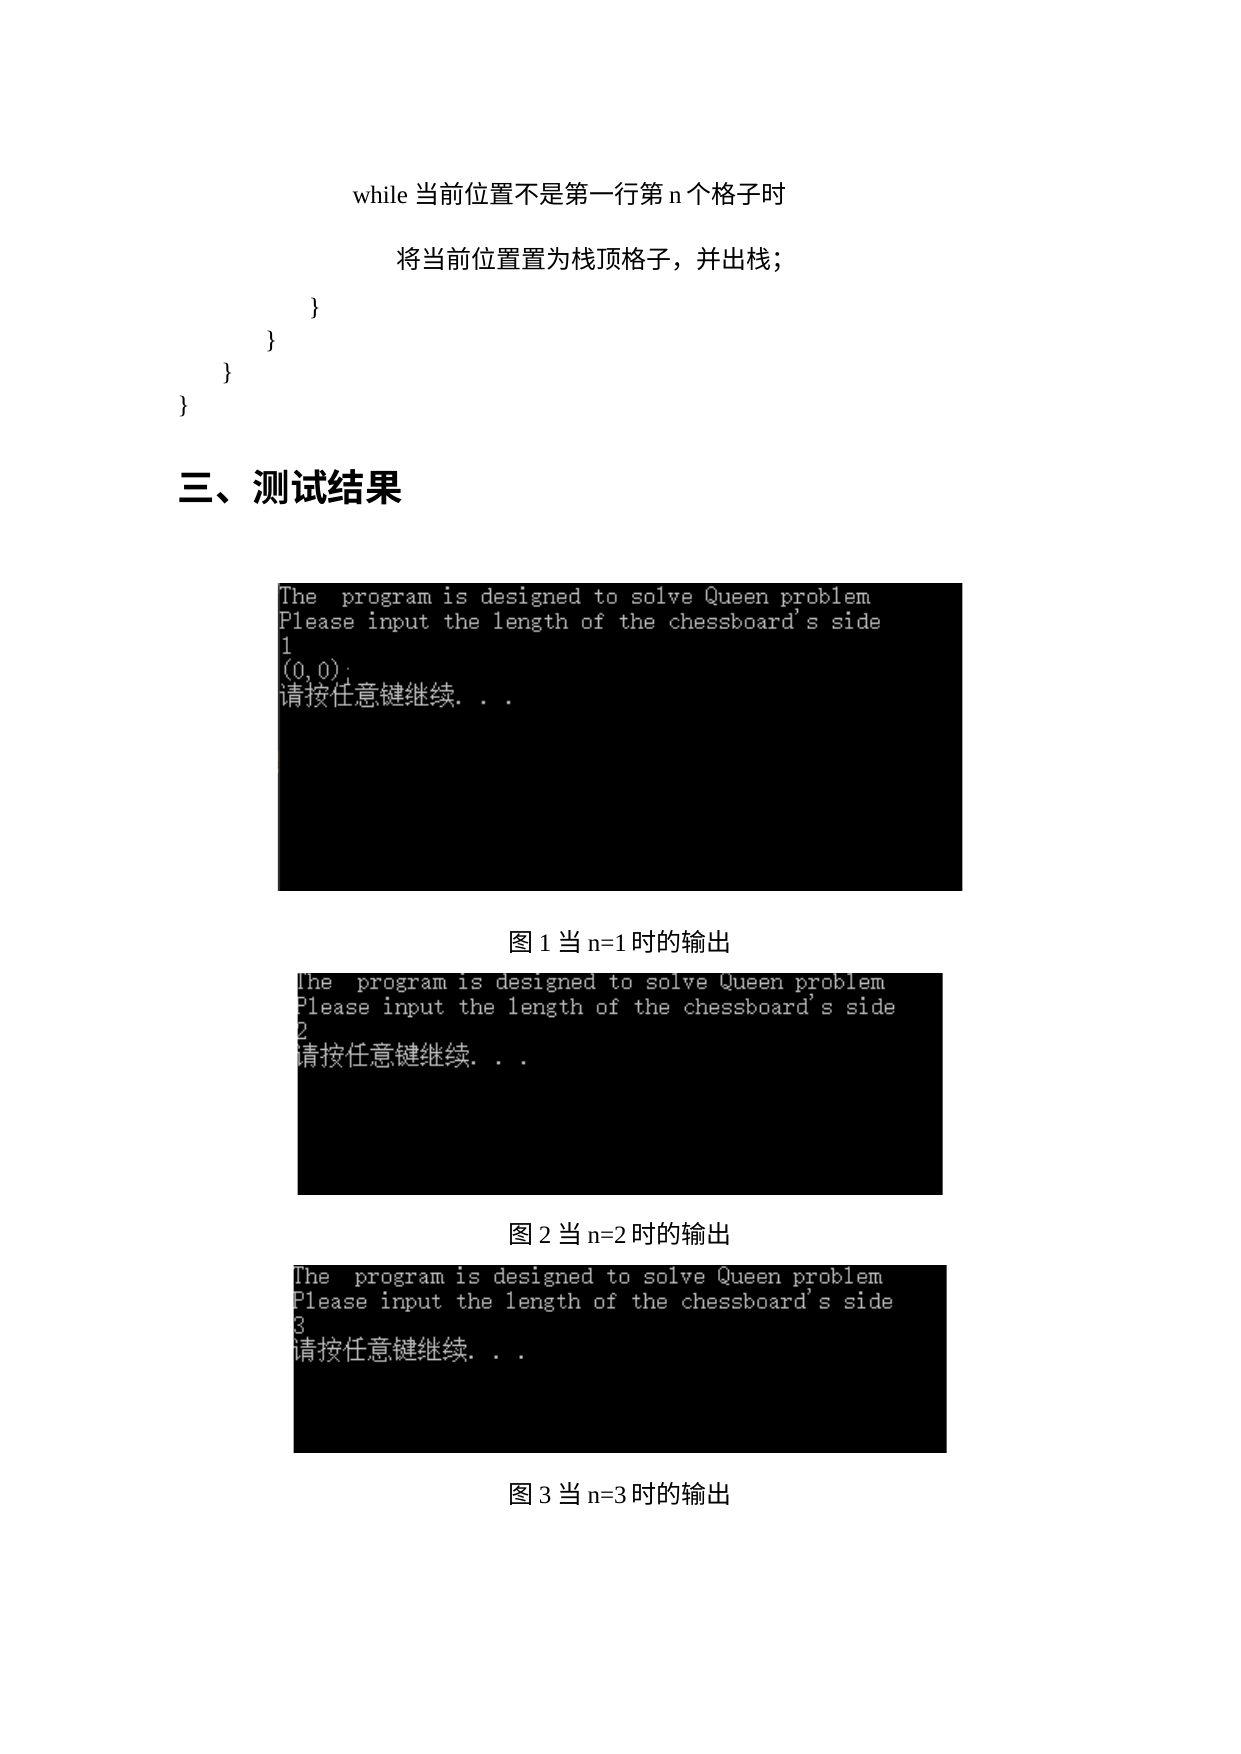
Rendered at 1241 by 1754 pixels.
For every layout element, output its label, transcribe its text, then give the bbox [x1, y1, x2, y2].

text 三、测试结果 [177, 453, 1063, 518]
picture [293, 1265, 947, 1453]
text 图1 当n=1时的输出 [177, 908, 1063, 973]
text while 当前位置不是第一行第n个格子时 [308, 161, 1063, 226]
text } [177, 388, 1063, 421]
picture [297, 973, 943, 1195]
text 图3 当n=3时的输出 [177, 1461, 1063, 1526]
text 图2 当n=2时的输出 [177, 1201, 1063, 1266]
text } [177, 356, 1063, 388]
text } [177, 323, 1063, 356]
text 将当前位置置为栈顶格子，并出栈； [352, 226, 1063, 291]
text } [177, 291, 1063, 323]
picture [277, 583, 963, 891]
